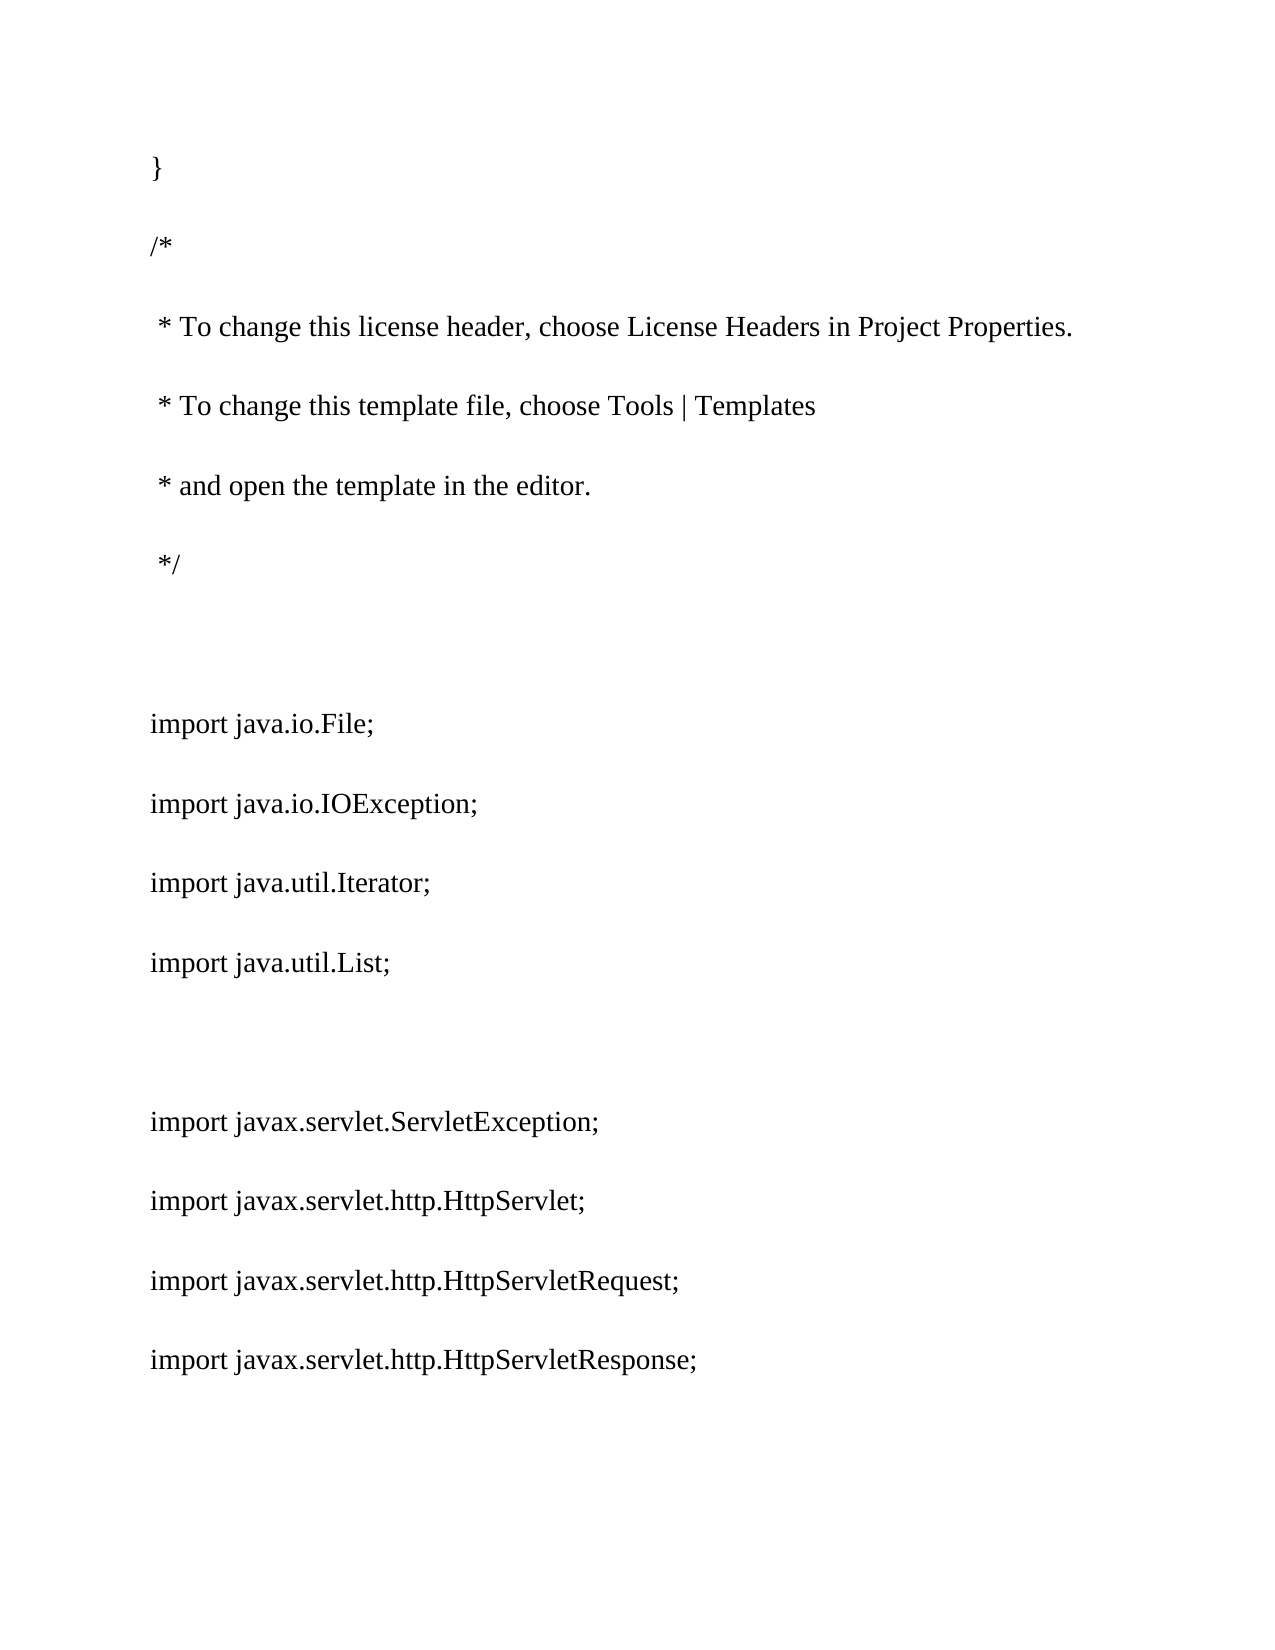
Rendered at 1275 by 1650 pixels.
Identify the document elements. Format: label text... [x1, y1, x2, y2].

text import javax.servlet.http.HttpServlet; [150, 1183, 1125, 1217]
text * To change this template file, choose Tools | Templates [150, 388, 1125, 422]
text import javax.servlet.http.HttpServletResponse; [150, 1342, 1125, 1376]
text * To change this license header, choose License Headers in Project Properties. [150, 309, 1125, 342]
text import java.io.File; [150, 706, 1125, 740]
text import java.io.IOException; [150, 786, 1125, 819]
text * and open the template in the editor. [150, 468, 1125, 501]
text import java.util.Iterator; [150, 865, 1125, 899]
text */ [150, 547, 1125, 581]
text import javax.servlet.ServletException; [150, 1104, 1125, 1137]
text /* [150, 229, 1125, 263]
text import java.util.List; [150, 945, 1125, 978]
text import javax.servlet.http.HttpServletRequest; [150, 1263, 1125, 1296]
text } [150, 150, 1125, 183]
